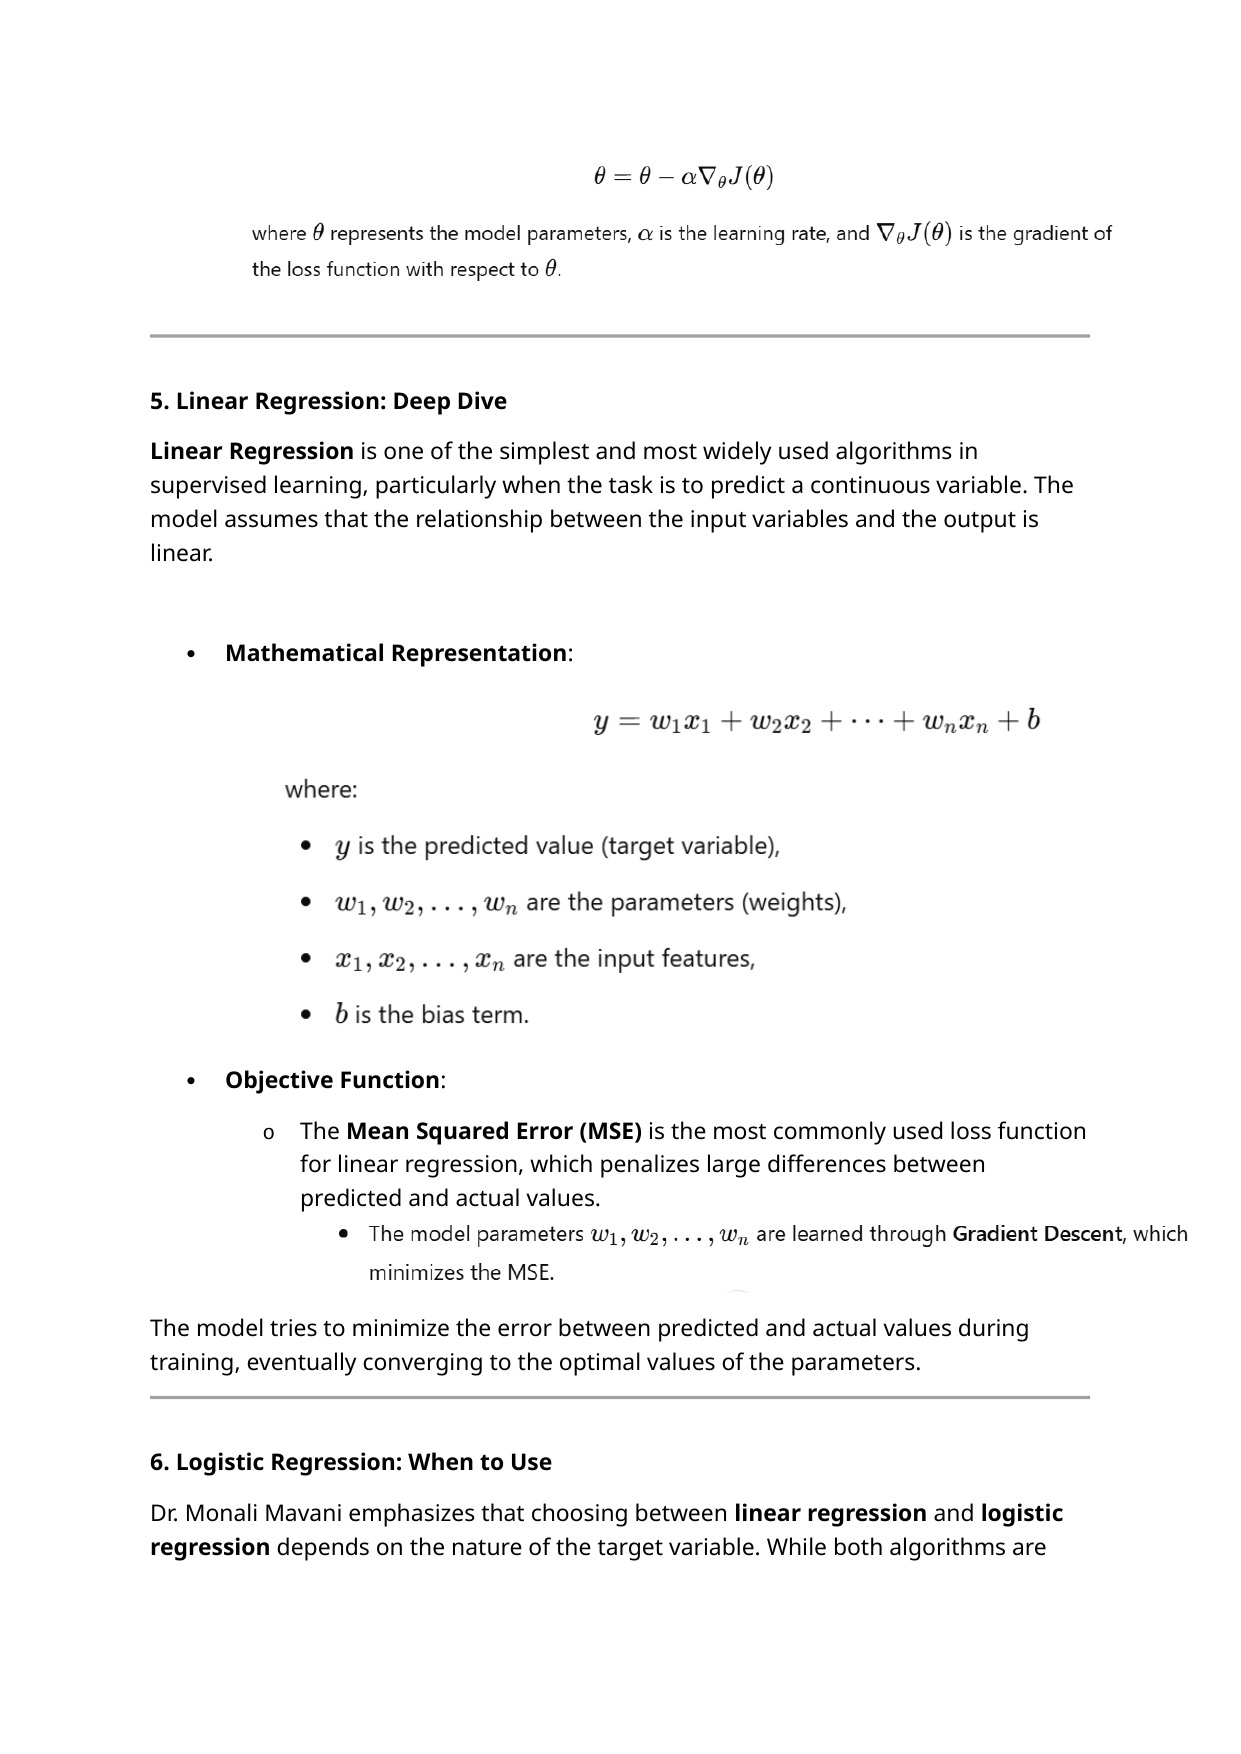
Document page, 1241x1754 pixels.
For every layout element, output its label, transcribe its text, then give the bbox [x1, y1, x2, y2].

text The model tries to minimize the error between predicted and actual values during training, eventually converging to the optimal values of the parameters. [150, 1312, 1090, 1377]
picture [225, 687, 1157, 1045]
list Objective Function: [187, 1064, 1090, 1095]
list Mathematical Representation: [187, 637, 1090, 668]
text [150, 1497, 1090, 1562]
text Linear Regression is one of the simplest and most widely used algorithms in supervised learning, particularly when the task is to predict a continuous variable. The model assumes that the relationship between the input variables and the output is linear. [150, 435, 1090, 568]
text 6. Logistic Regression: When to Use [150, 1446, 1090, 1478]
text 5. Linear Regression: Deep Dive [150, 385, 1090, 416]
picture [225, 150, 1166, 316]
picture [300, 1215, 1241, 1293]
